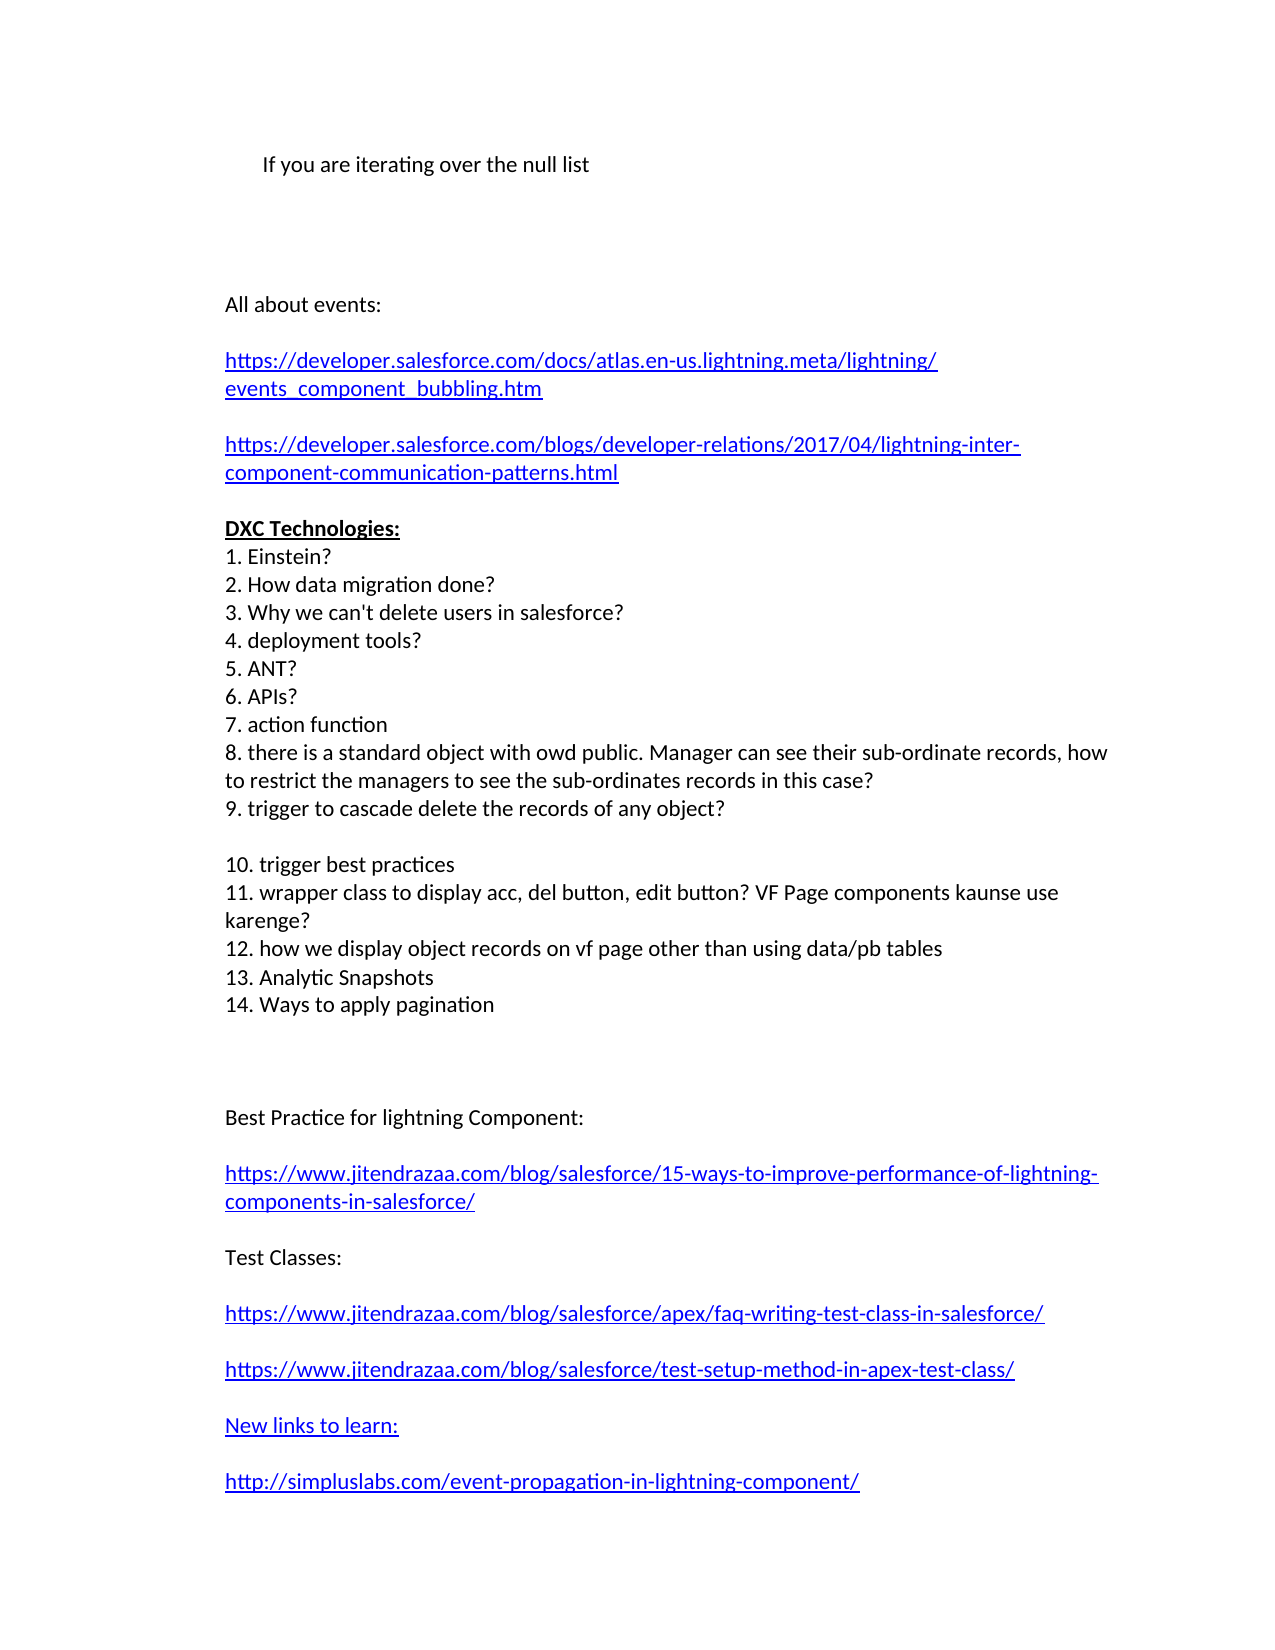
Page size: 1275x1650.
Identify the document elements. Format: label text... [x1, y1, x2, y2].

text 5. ANT? [225, 654, 1125, 682]
text 14. Ways to apply pagination [225, 991, 1125, 1019]
text DXC Technologies: [225, 514, 1125, 542]
text All about events: [225, 290, 1125, 318]
text 2. How data migration done? [225, 570, 1125, 598]
text Test Classes: [225, 1243, 1125, 1271]
text 6. APIs? [225, 682, 1125, 710]
text Best Practice for lightning Component: [225, 1103, 1125, 1131]
list If you are iterating over the null list [262, 150, 1125, 178]
text 10. trigger best practices [225, 851, 1125, 878]
text 7. action function [225, 710, 1125, 738]
text 12. how we display object records on vf page other than using data/pb tables [225, 934, 1125, 963]
text 3. Why we can't delete users in salesforce? [225, 598, 1125, 626]
text 11. wrapper class to display acc, del button, edit button? VF Page components kaunse use karenge? [225, 878, 1125, 934]
text 4. deployment tools? [225, 626, 1125, 654]
text 1. Einstein? [225, 542, 1125, 570]
text https://www.jitendrazaa.com/blog/salesforce/apex/faq-writing-test-class-in-salesforce/ [225, 1299, 1125, 1327]
text https://www.jitendrazaa.com/blog/salesforce/test-setup-method-in-apex-test-class/ [225, 1355, 1125, 1383]
text https://developer.salesforce.com/docs/atlas.en-us.lightning.meta/lightning/events_component_bubbling.htm [225, 346, 1125, 402]
text https://developer.salesforce.com/blogs/developer-relations/2017/04/lightning-inter-component-communication-patterns.html [225, 430, 1125, 486]
text 13. Analytic Snapshots [225, 963, 1125, 991]
text https://www.jitendrazaa.com/blog/salesforce/15-ways-to-improve-performance-of-lightning-components-in-salesforce/ [225, 1159, 1125, 1215]
text http://simpluslabs.com/event-propagation-in-lightning-component/ [225, 1467, 1125, 1495]
text 8. there is a standard object with owd public. Manager can see their sub-ordinate records, how to restrict the managers to see the sub-ordinates records in this case? [225, 738, 1125, 794]
text 9. trigger to cascade delete the records of any object? [225, 794, 1125, 822]
text New links to learn: [225, 1411, 1125, 1439]
